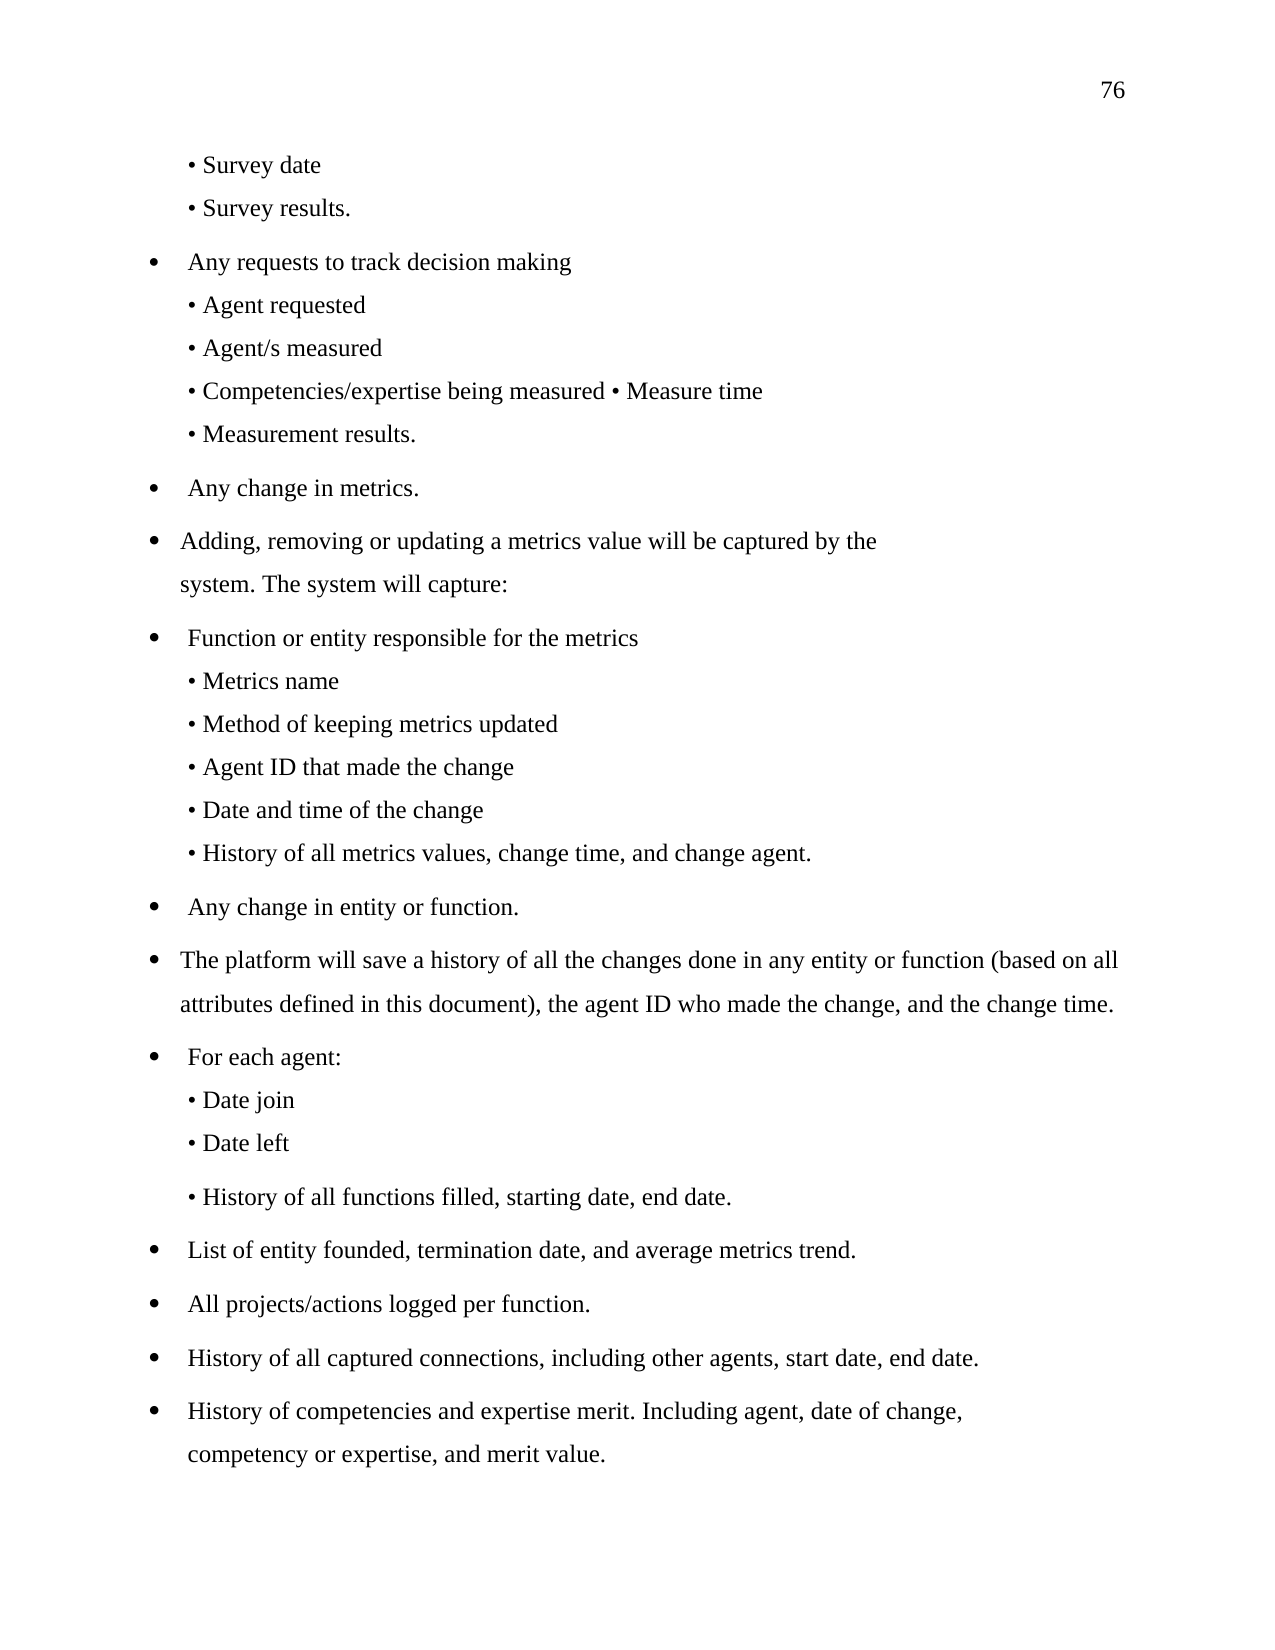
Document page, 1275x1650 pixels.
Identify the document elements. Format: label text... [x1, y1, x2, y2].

list Any change in metrics. [150, 473, 1125, 501]
list History of all captured connections, including other agents, start date, end date. [150, 1343, 1125, 1371]
list For each agent: • Date join • Date left [150, 1042, 1125, 1157]
list Function or entity responsible for the metrics • Metrics name • Method of keeping metrics updated • Agent ID that made the change • Date and time of the change • History of all metrics values, change time, and change agent. [150, 623, 1125, 867]
list • History of all functions filled, starting date, end date. [187, 1182, 1125, 1211]
list List of entity founded, termination date, and average metrics trend. [150, 1236, 1125, 1264]
list Any requests to track decision making • Agent requested • Agent/s measured • Competencies/expertise being measured • Measure time • Measurement results. [150, 247, 1125, 448]
list The platform will save a history of all the changes done in any entity or function (based on all attributes defined in this document), the agent ID who made the change, and the change time. [150, 946, 1125, 1017]
list History of competencies and expertise merit. Including agent, date of change, competency or expertise, and merit value. [150, 1396, 1125, 1468]
list All projects/actions logged per function. [150, 1289, 1125, 1318]
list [150, 150, 1125, 222]
list Any change in entity or function. [150, 892, 1125, 921]
list Adding, removing or updating a metrics value will be captured by the system. The system will capture: [150, 526, 1125, 598]
